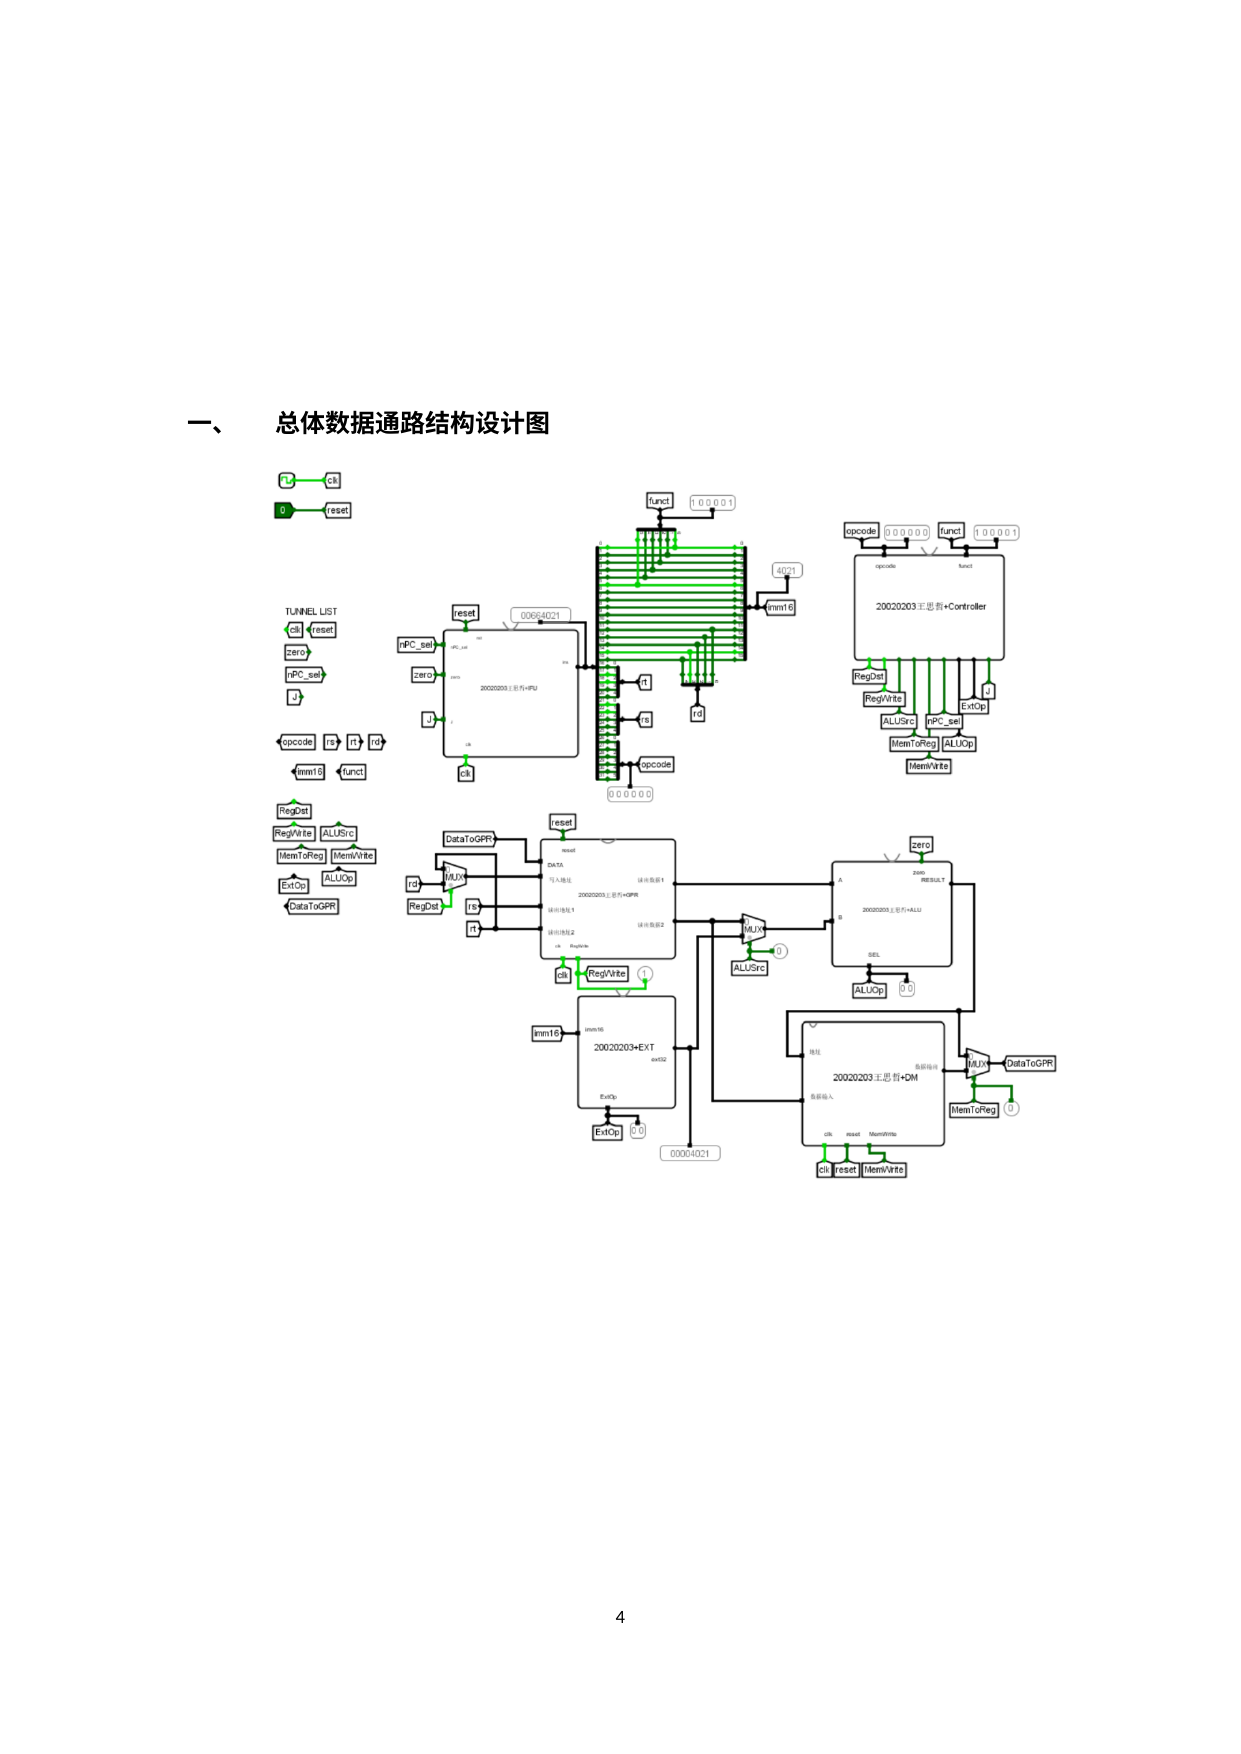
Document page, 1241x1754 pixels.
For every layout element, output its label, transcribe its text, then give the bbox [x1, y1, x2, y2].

list 总体数据通路结构设计图 [187, 389, 990, 454]
picture [235, 454, 1101, 1197]
